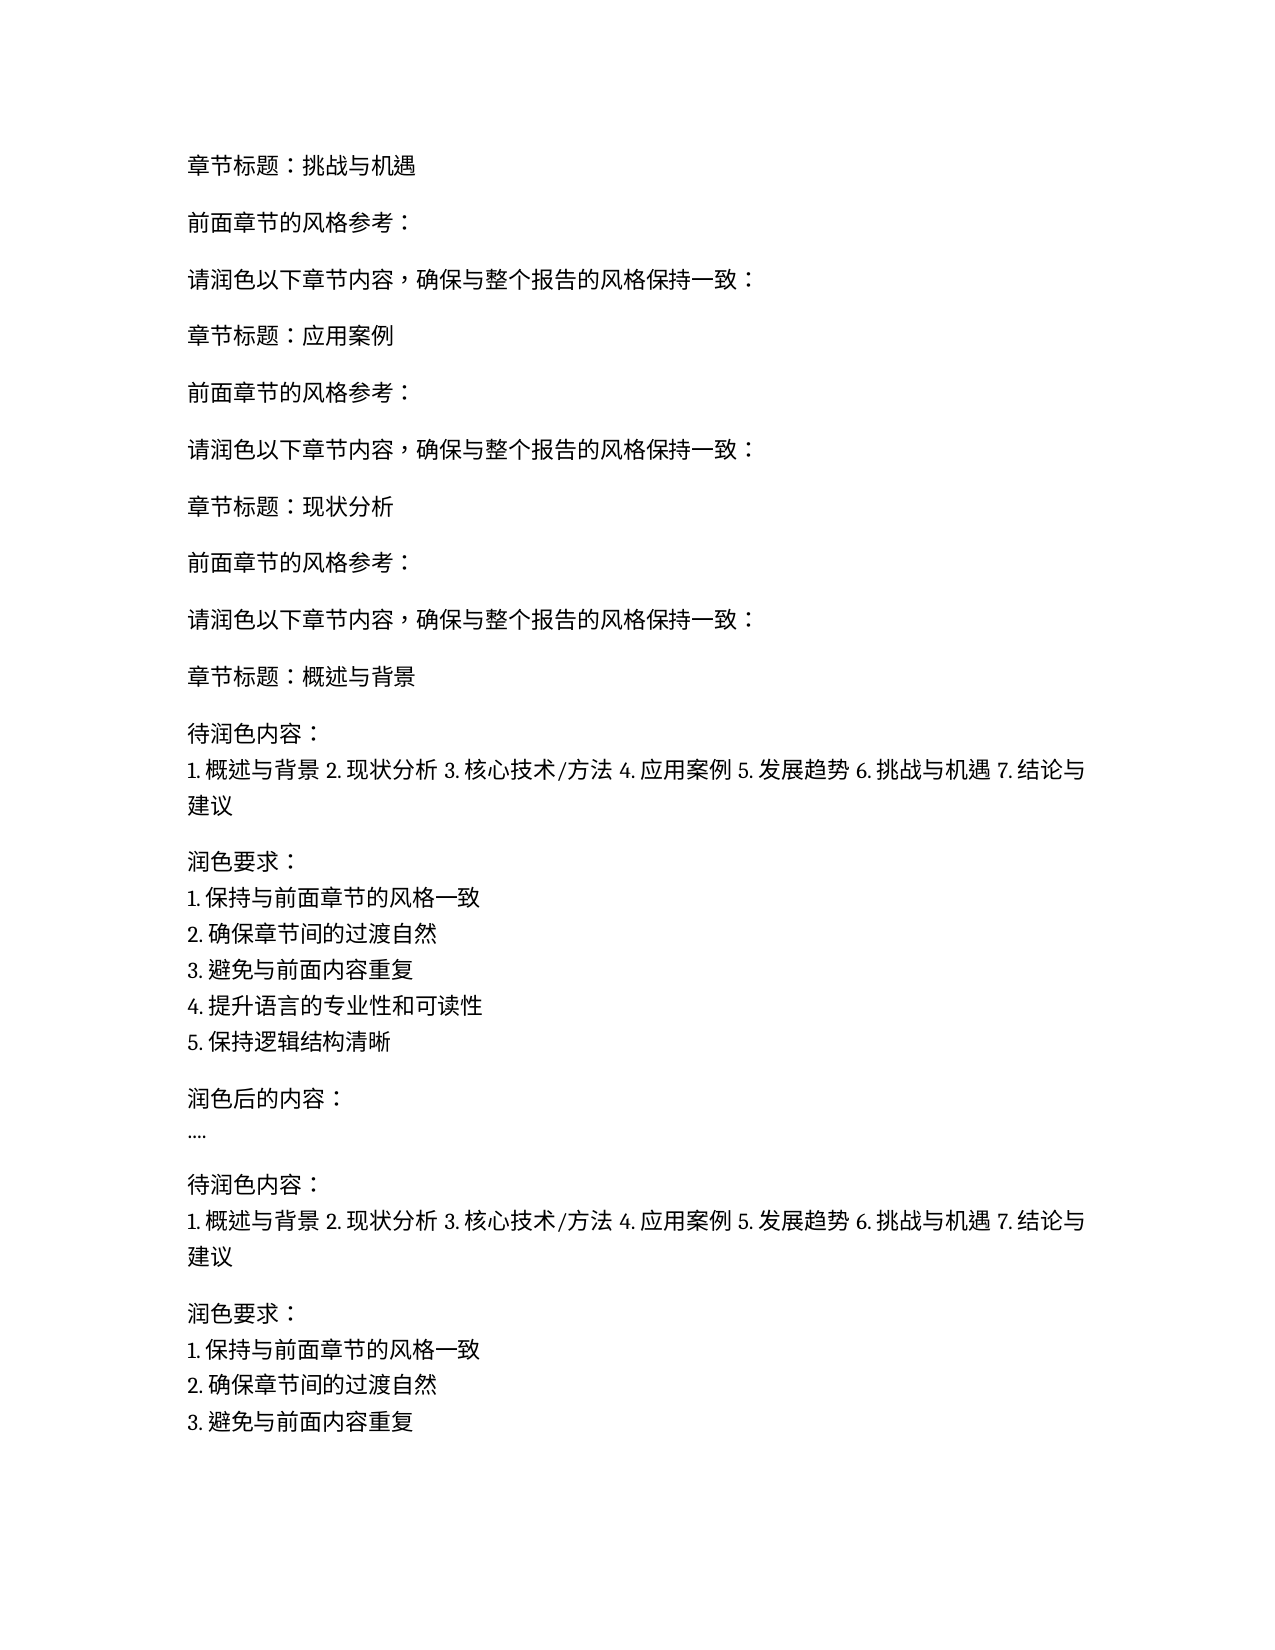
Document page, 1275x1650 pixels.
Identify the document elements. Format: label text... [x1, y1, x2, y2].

text 待润色内容： 1. 概述与背景 2. 现状分析 3. 核心技术/方法 4. 应用案例 5. 发展趋势 6. 挑战与机遇 7. 结论与建议 [187, 718, 1087, 821]
text 请润色以下章节内容，确保与整个报告的风格保持一致： [187, 263, 1087, 295]
text 待润色内容： 1. 概述与背景 2. 现状分析 3. 核心技术/方法 4. 应用案例 5. 发展趋势 6. 挑战与机遇 7. 结论与建议 [187, 1169, 1087, 1272]
text 润色后的内容： .... [187, 1083, 1087, 1144]
text 润色要求： 1. 保持与前面章节的风格一致 2. 确保章节间的过渡自然 3. 避免与前面内容重复 4. 提升语言的专业性和可读性 5. 保持逻辑结构清晰 [187, 846, 1087, 1057]
text 请润色以下章节内容，确保与整个报告的风格保持一致： [187, 434, 1087, 465]
text 前面章节的风格参考： [187, 547, 1087, 579]
text 章节标题：概述与背景 [187, 661, 1087, 692]
text 章节标题：挑战与机遇 [187, 150, 1087, 181]
text 章节标题：应用案例 [187, 320, 1087, 352]
text 前面章节的风格参考： [187, 377, 1087, 408]
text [187, 1298, 1087, 1437]
text 请润色以下章节内容，确保与整个报告的风格保持一致： [187, 604, 1087, 635]
text 前面章节的风格参考： [187, 207, 1087, 238]
text 章节标题：现状分析 [187, 491, 1087, 522]
